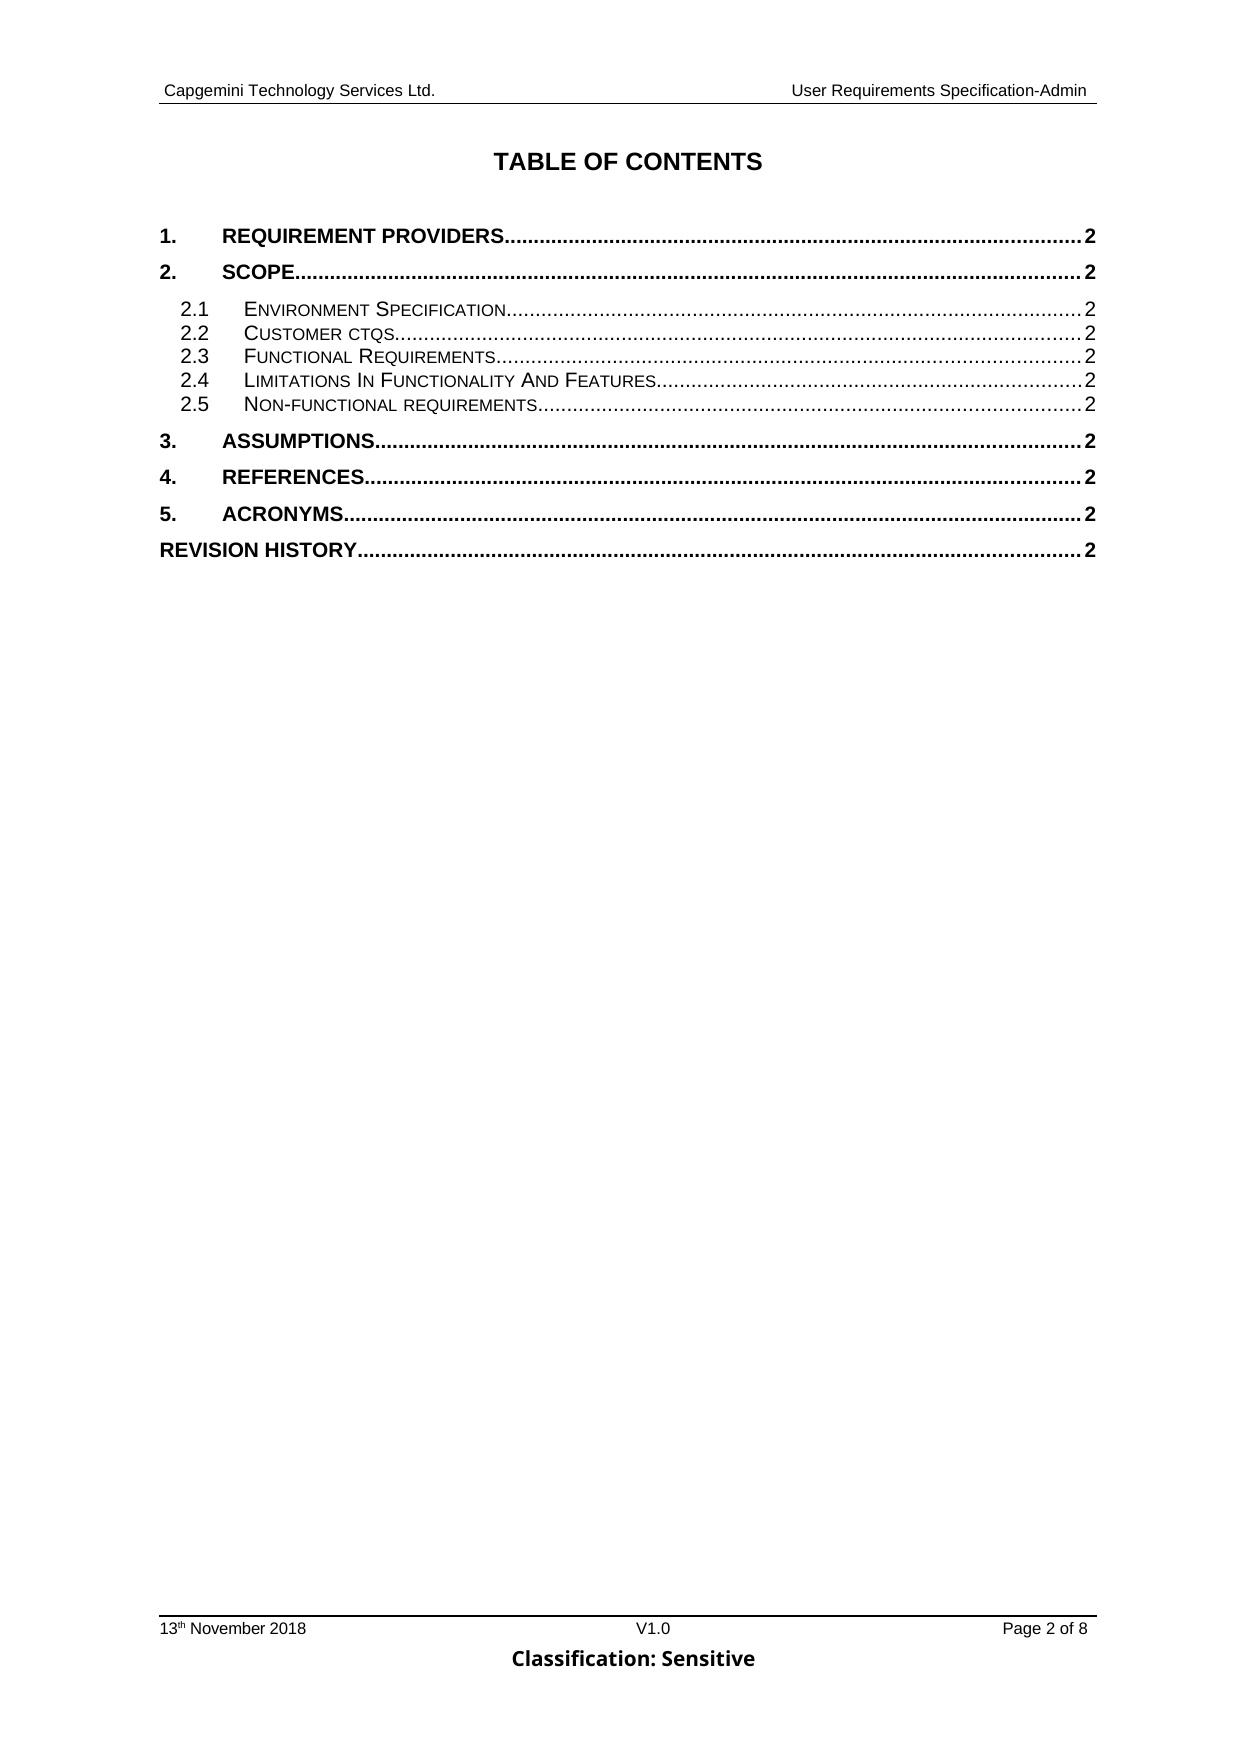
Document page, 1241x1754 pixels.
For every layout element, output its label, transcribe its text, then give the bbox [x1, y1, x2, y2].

text 2.2 Customer ctqs 2 [180, 320, 1097, 344]
text 2.5 Non-functional requirements 2 [180, 392, 1097, 416]
text Revision History 2 [159, 538, 1097, 562]
text 3. ASSUMPTIONS 2 [159, 429, 1097, 453]
text 1. Requirement providers 2 [159, 223, 1097, 247]
text TABLE OF CONTENTS [159, 147, 1097, 176]
text 5. ACRONYMS 2 [159, 502, 1097, 526]
text 2.3 Functional Requirements 2 [180, 344, 1097, 368]
text 2. Scope 2 [159, 260, 1097, 284]
text 2.4 Limitations In Functionality And Features 2 [180, 368, 1097, 392]
text 2.1 Environment Specification 2 [180, 296, 1097, 320]
text 4. REFERENCES 2 [159, 465, 1097, 489]
